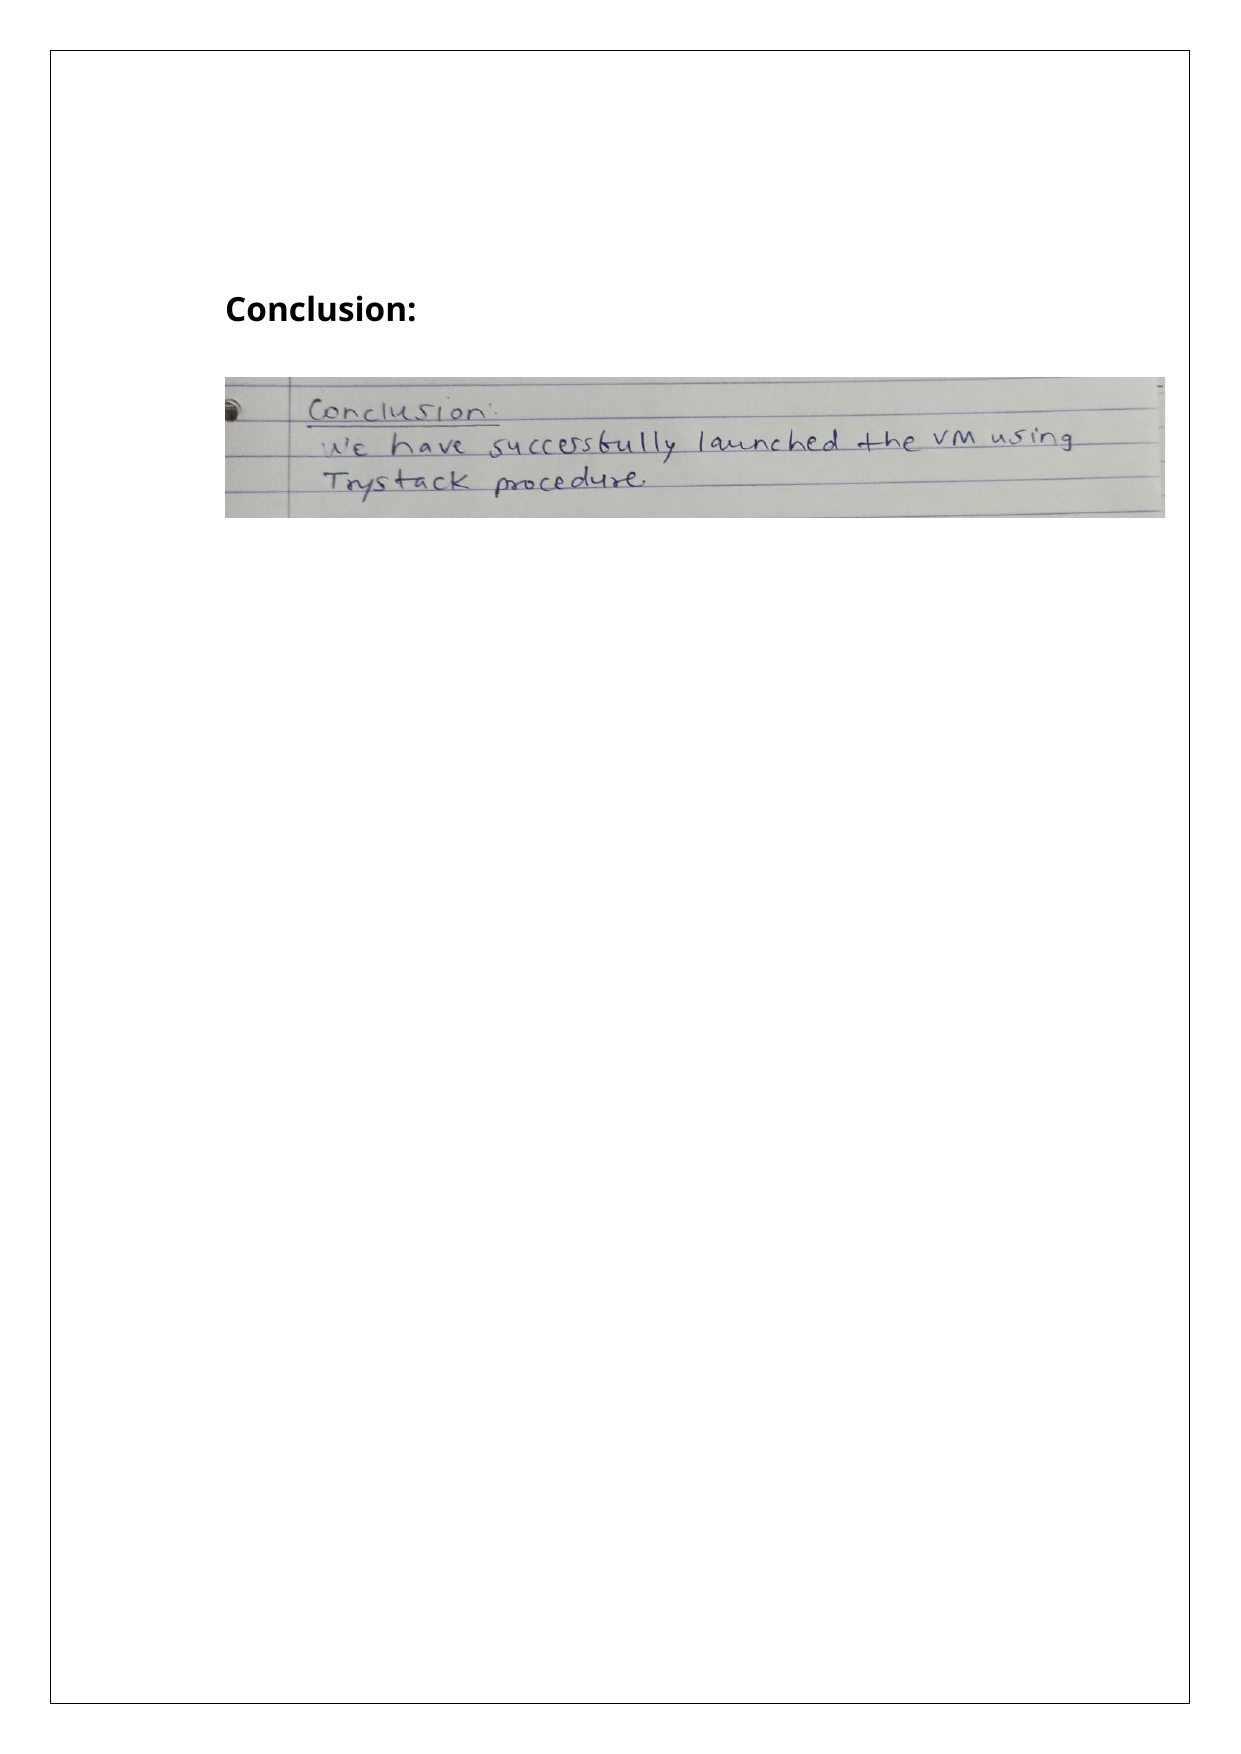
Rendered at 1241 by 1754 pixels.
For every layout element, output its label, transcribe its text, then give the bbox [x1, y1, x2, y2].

picture [225, 377, 1166, 518]
list Conclusion: [225, 286, 1090, 332]
